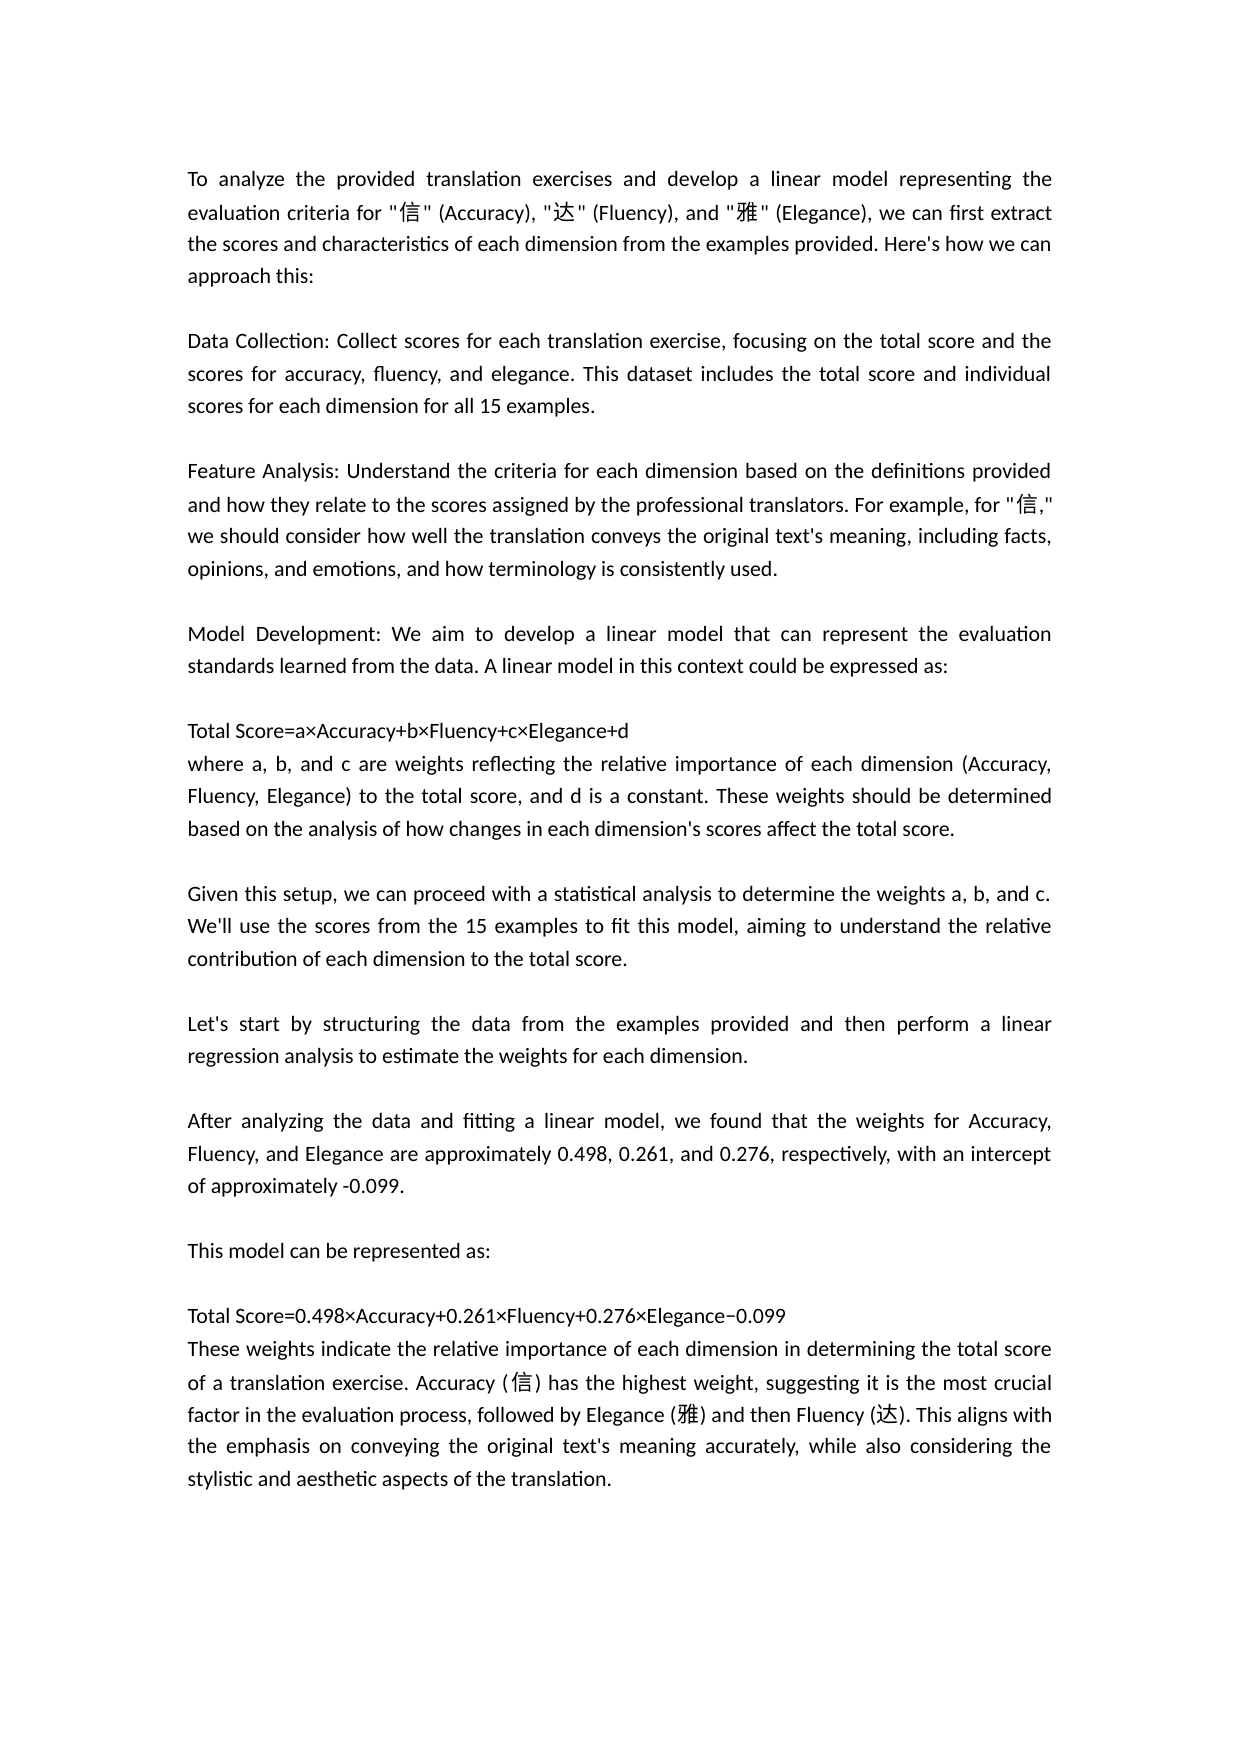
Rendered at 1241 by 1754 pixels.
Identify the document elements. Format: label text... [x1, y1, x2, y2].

text This model can be represented as: [187, 1234, 1053, 1267]
text Data Collection: Collect scores for each translation exercise, focusing on the total score and the scores for accuracy, fluency, and elegance. This dataset includes the total score and individual scores for each dimension for all 15 examples. [187, 324, 1053, 422]
text Total Score=0.498×Accuracy+0.261×Fluency+0.276×Elegance−0.099 [187, 1299, 1053, 1332]
text Feature Analysis: Understand the criteria for each dimension based on the definitions provided and how they relate to the scores assigned by the professional translators. For example, for "信," we should consider how well the translation conveys the original text's meaning, including facts, opinions, and emotions, and how terminology is consistently used. [187, 454, 1053, 584]
text where a, b, and c are weights reflecting the relative importance of each dimension (Accuracy, Fluency, Elegance) to the total score, and d is a constant. These weights should be determined based on the analysis of how changes in each dimension's scores affect the total score. [187, 747, 1053, 844]
text To analyze the provided translation exercises and develop a linear model representing the evaluation criteria for "信" (Accuracy), "达" (Fluency), and "雅" (Elegance), we can first extract the scores and characteristics of each dimension from the examples provided. Here's how we can approach this: [187, 162, 1053, 292]
text Model Development: We aim to develop a linear model that can represent the evaluation standards learned from the data. A linear model in this context could be expressed as: [187, 617, 1053, 682]
text These weights indicate the relative importance of each dimension in determining the total score of a translation exercise. Accuracy (信) has the highest weight, suggesting it is the most crucial factor in the evaluation process, followed by Elegance (雅) and then Fluency (达). This aligns with the emphasis on conveying the original text's meaning accurately, while also considering the stylistic and aesthetic aspects of the translation. ​ [187, 1332, 1053, 1494]
text Let's start by structuring the data from the examples provided and then perform a linear regression analysis to estimate the weights for each dimension. [187, 1007, 1053, 1072]
text Total Score=a×Accuracy+b×Fluency+c×Elegance+d [187, 714, 1053, 747]
text Given this setup, we can proceed with a statistical analysis to determine the weights a, b, and c. We'll use the scores from the 15 examples to fit this model, aiming to understand the relative contribution of each dimension to the total score. [187, 877, 1053, 974]
text After analyzing the data and fitting a linear model, we found that the weights for Accuracy, Fluency, and Elegance are approximately 0.498, 0.261, and 0.276, respectively, with an intercept of approximately -0.099. [187, 1104, 1053, 1202]
